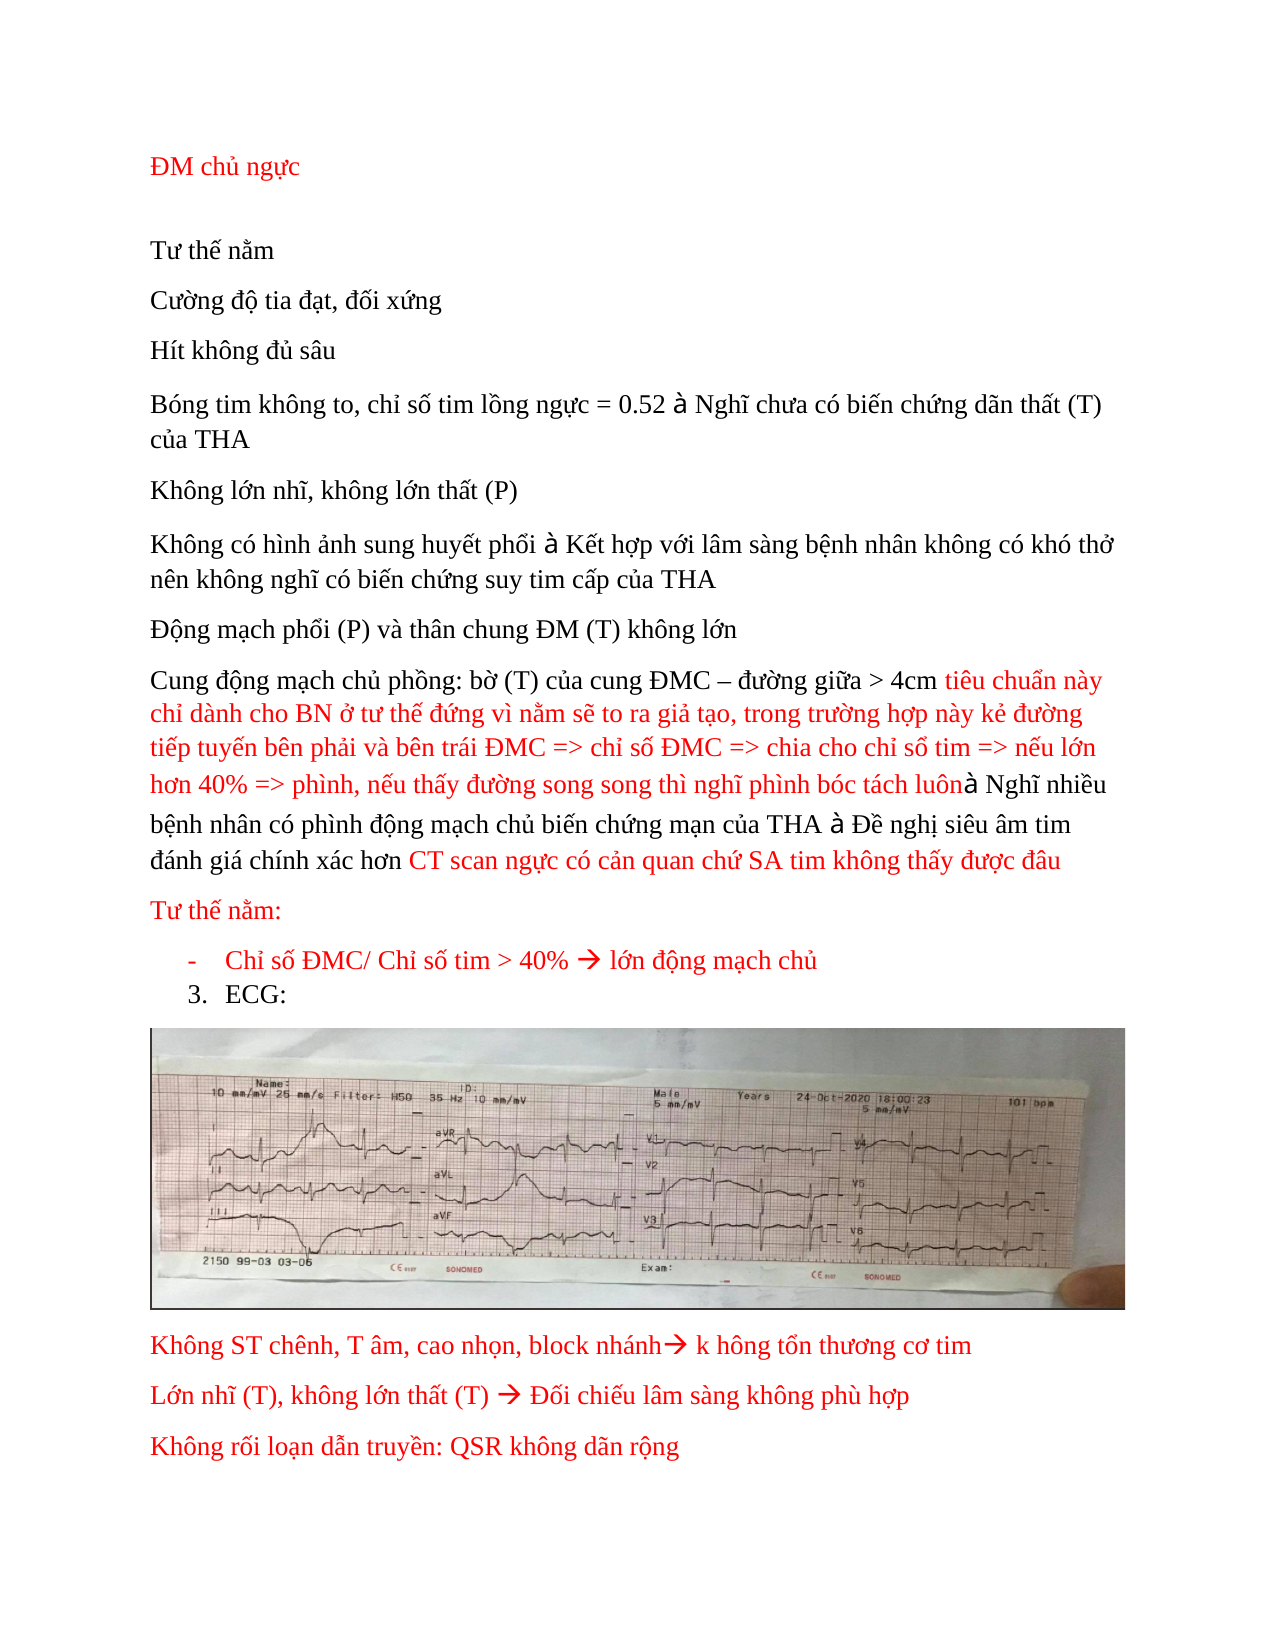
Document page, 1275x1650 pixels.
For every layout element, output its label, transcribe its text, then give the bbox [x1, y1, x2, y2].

text Cung động mạch chủ phồng: bờ (T) của cung ĐMC – đường giữa > 4cm tiêu chuẩn này chỉ dành cho BN ở tư thế đứng vì nằm sẽ to ra giả tạo, trong trường hợp này kẻ đường tiếp tuyến bên phải và bên trái ĐMC => chỉ số ĐMC => chia cho chỉ sổ tim => nếu lớn hơn 40% => phình, nếu thấy đường song song thì nghĩ phình bóc tách luônà Nghĩ nhiều bệnh nhân có phình động mạch chủ biến chứng mạn của THA à Đề nghị siêu âm tim đánh giá chính xác hơn CT scan ngực có cản quan chứ SA tim không thấy được đâu [150, 664, 1125, 875]
text Bóng tim không to, chỉ số tim lồng ngực = 0.52 à Nghĩ chưa có biến chứng dãn thất (T) của THA [150, 384, 1125, 455]
text Không ST chênh, T âm, cao nhọn, block nhánh k hông tổn thương cơ tim [150, 1329, 1125, 1360]
text Động mạch phổi (P) và thân chung ĐM (T) không lớn [150, 613, 1125, 645]
list Chỉ số ĐMC/ Chỉ số tim > 40% lớn động mạch chủ [187, 944, 1125, 976]
list ECG: [187, 978, 1125, 1009]
text Tư thế nằm [150, 234, 1125, 265]
text Không có hình ảnh sung huyết phổi à Kết hợp với lâm sàng bệnh nhân không có khó thở nên không nghĩ có biến chứng suy tim cấp của THA [150, 524, 1125, 594]
text Không rối loạn dẫn truyền: QSR không dãn rộng [150, 1429, 1125, 1461]
text Cường độ tia đạt, đối xứng [150, 284, 1125, 315]
text Cung động chủ phồng, k hông có dấu hiệu bóc tách trên X quang đối chiếu lâm sàng không đau ngực nên không nghĩ bóc tách ĐM chủ ngực [150, 150, 1125, 215]
picture [150, 1028, 1125, 1310]
text Không lớn nhĩ, không lớn thất (P) [150, 474, 1125, 505]
text Tư thế nằm: [150, 894, 1125, 925]
text Hít không đủ sâu [150, 334, 1125, 365]
text Lớn nhĩ (T), không lớn thất (T) Đối chiếu lâm sàng không phù hợp [150, 1379, 1125, 1410]
